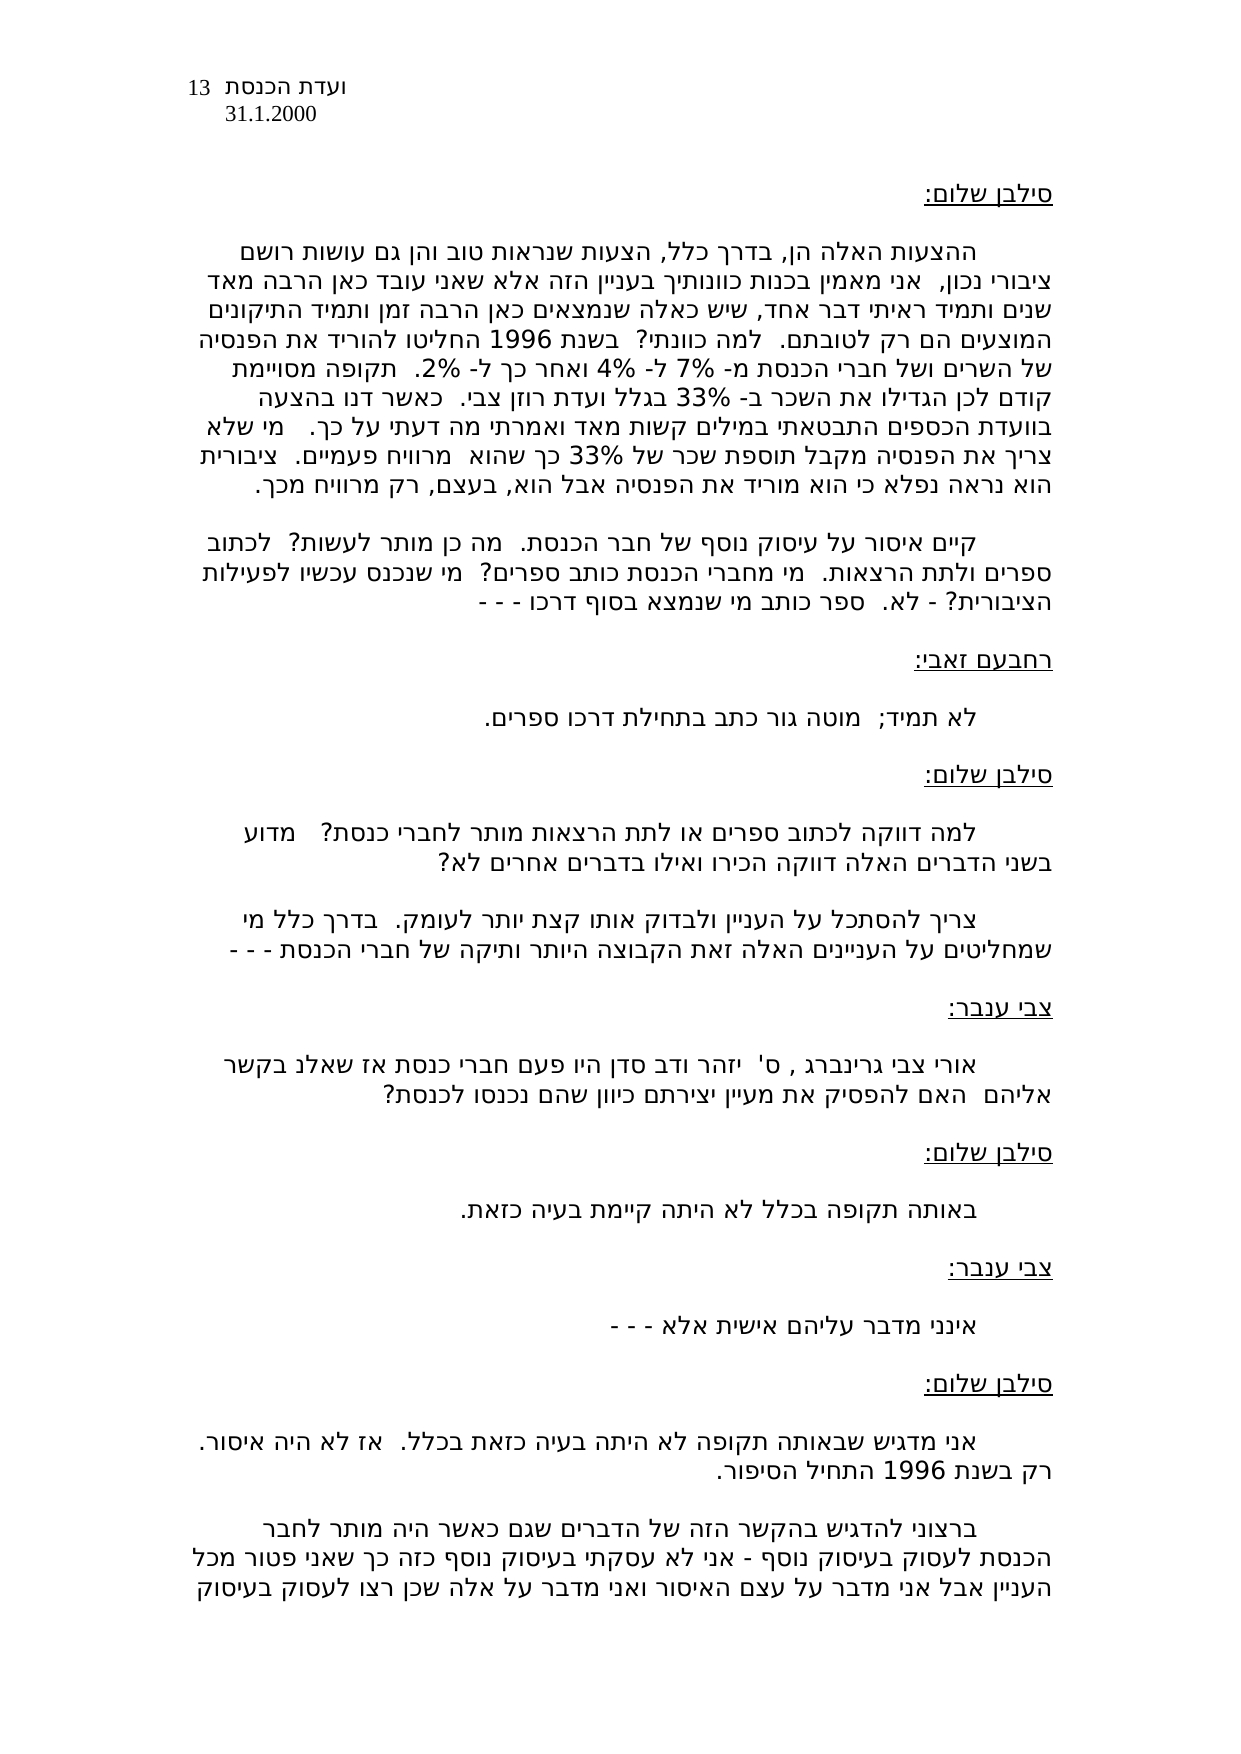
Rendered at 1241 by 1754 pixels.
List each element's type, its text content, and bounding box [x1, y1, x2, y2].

text לא תמיד; מוטה גור כתב בתחילת דרכו ספרים. [187, 703, 1053, 732]
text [187, 1514, 1053, 1602]
text אינני מדבר עליהם אישית אלא - - - [187, 1311, 1053, 1341]
text למה דווקה לכתוב ספרים או לתת הרצאות מותר לחברי כנסת? מדוע בשני הדברים האלה דווקה הכירו ואילו בדברים אחרים לא? [187, 818, 1053, 877]
text קיים איסור על עיסוק נוסף של חבר הכנסת. מה כן מותר לעשות? לכתוב ספרים ולתת הרצאות. מי מחברי הכנסת כותב ספרים? מי שנכנס עכשיו לפעילות הציבורית? - לא. ספר כותב מי שנמצא בסוף דרכו - - - [187, 528, 1053, 616]
text ההצעות האלה הן, בדרך כלל, הצעות שנראות טוב והן גם עושות רושם ציבורי נכון, אני מאמין בכנות כוונותיך בעניין הזה אלא שאני עובד כאן הרבה מאד שנים ותמיד ראיתי דבר אחד, שיש כאלה שנמצאים כאן הרבה זמן ותמיד התיקונים המוצעים הם רק לטובתם. למה כוונתי? בשנת 1996 החליטו להוריד את הפנסיה של השרים ושל חברי הכנסת מ- 7% ל- 4% ואחר כך ל- 2%. תקופה מסויימת קודם לכן הגדילו את השכר ב- 33% בגלל ועדת רוזן צבי. כאשר דנו בהצעה בוועדת הכספים התבטאתי במילים קשות מאד ואמרתי מה דעתי על כך. מי שלא צריך את הפנסיה מקבל תוספת שכר של 33% כך שהוא מרוויח פעמיים. ציבורית הוא נראה נפלא כי הוא מוריד את הפנסיה אבל הוא, בעצם, רק מרוויח מכך. [187, 237, 1053, 500]
text צריך להסתכל על העניין ולבדוק אותו קצת יותר לעומק. בדרך כלל מי שמחליטים על העניינים האלה זאת הקבוצה היותר ותיקה של חברי הכנסת - - - [187, 906, 1053, 964]
text סילבן שלום: [187, 179, 1053, 208]
text סילבן שלום: [187, 1138, 1053, 1167]
text צבי ענבר: [187, 1253, 1053, 1283]
text רחבעם זאבי: [187, 645, 1053, 674]
text סילבן שלום: [187, 1369, 1053, 1398]
text צבי ענבר: [187, 993, 1053, 1022]
text אני מדגיש שבאותה תקופה לא היתה בעיה כזאת בכלל. אז לא היה איסור. רק בשנת 1996 התחיל הסיפור. [187, 1427, 1053, 1486]
text סילבן שלום: [187, 761, 1053, 790]
text באותה תקופה בכלל לא היתה קיימת בעיה כזאת. [187, 1196, 1053, 1225]
text אורי צבי גרינברג , ס' יזהר ודב סדן היו פעם חברי כנסת אז שאלנ בקשר אליהם האם להפסיק את מעיין יצירתם כיוון שהם נכנסו לכנסת? [187, 1051, 1053, 1109]
